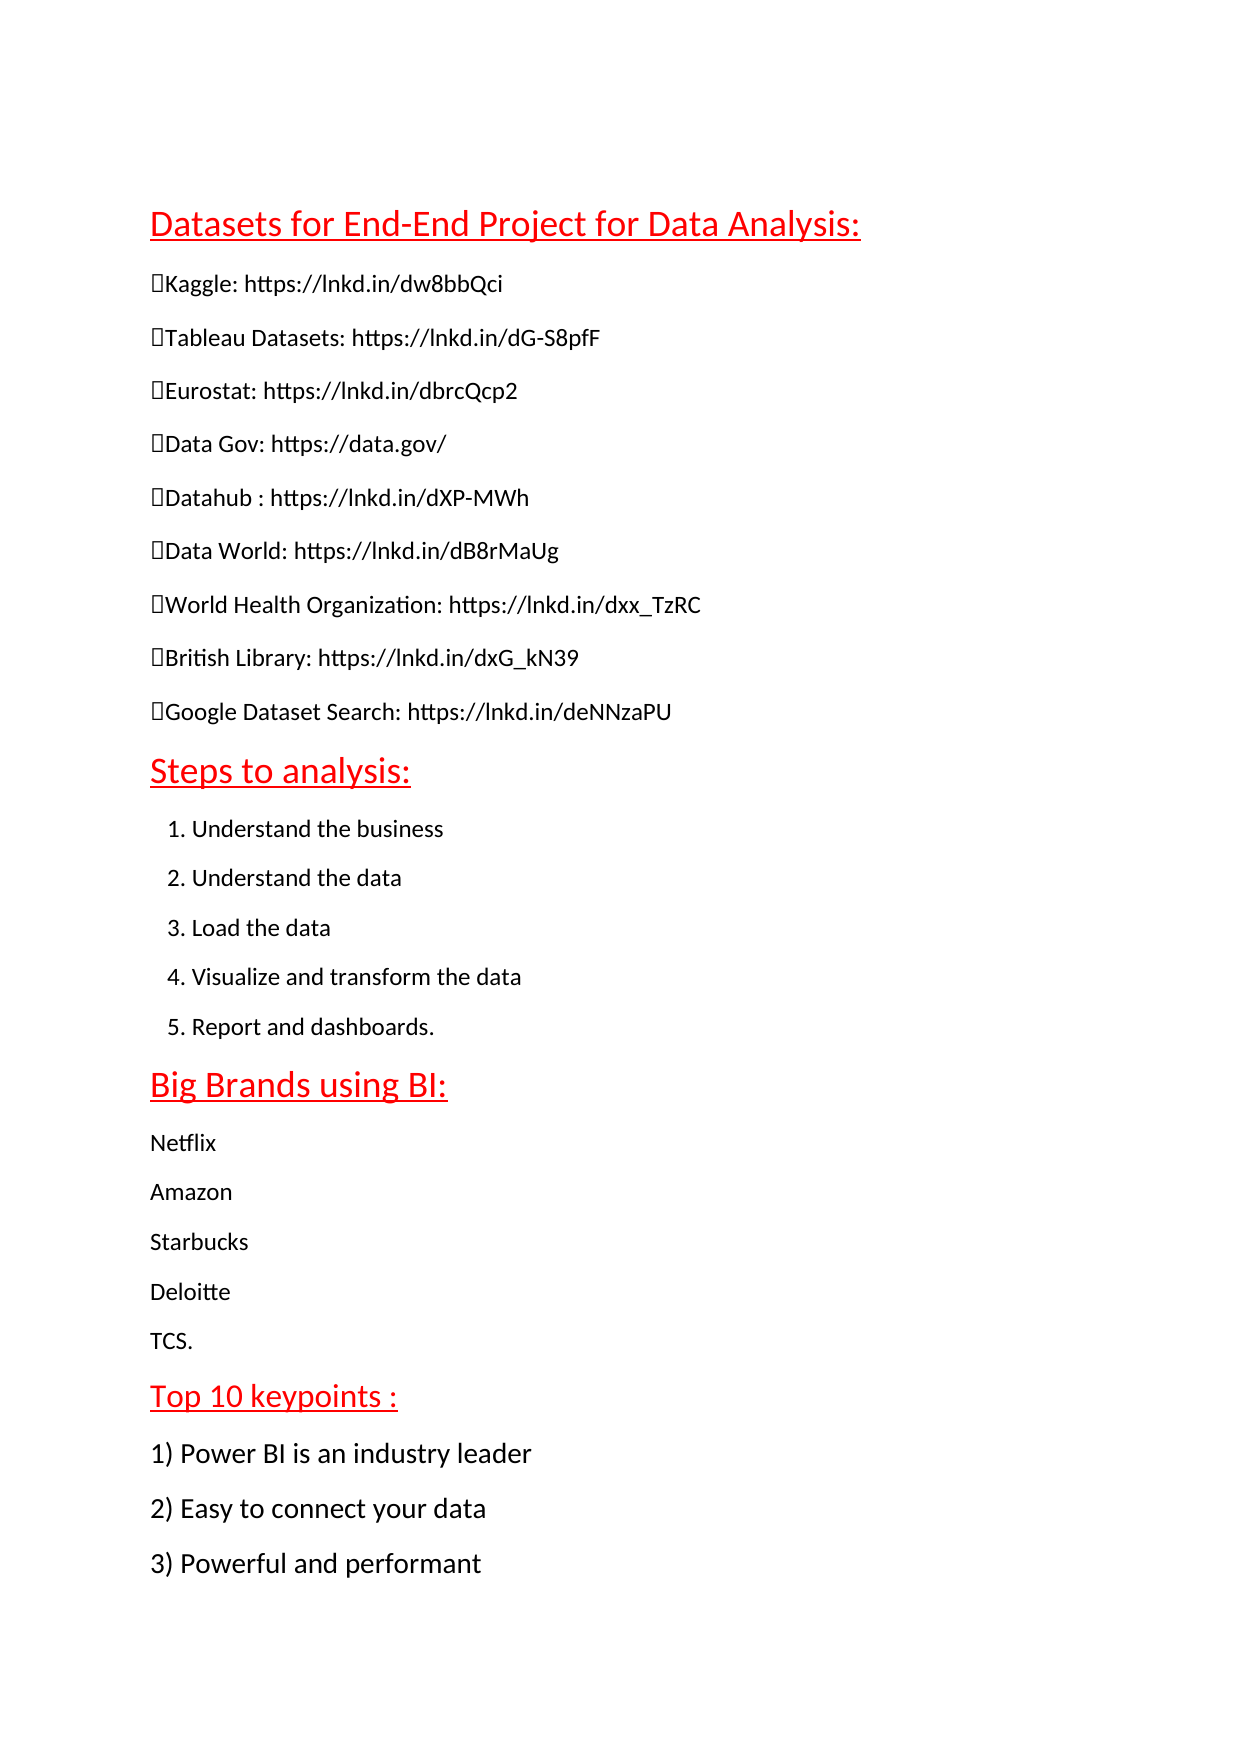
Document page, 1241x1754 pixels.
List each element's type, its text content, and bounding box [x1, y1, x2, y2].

text Amazon [150, 1176, 1090, 1207]
text Top 10 keypoints : [150, 1375, 1090, 1416]
text 🔗Eurostat: https://lnkd.in/dbrcQcp2 [150, 373, 1090, 407]
text Starbucks [150, 1226, 1090, 1257]
text Big Brands using BI: [150, 1061, 1090, 1107]
text Datasets for End-End Project for Data Analysis: [150, 199, 1090, 245]
text 5. Report and dashboards. [150, 1011, 1090, 1042]
text 🔗British Library: https://lnkd.in/dxG_kN39 [150, 640, 1090, 674]
text 🔗Datahub : https://lnkd.in/dXP-MWh [150, 479, 1090, 513]
text 🔗Kaggle: https://lnkd.in/dw8bbQci [150, 266, 1090, 300]
text 2) Easy to connect your data [150, 1491, 1090, 1526]
text 🔗Data World: https://lnkd.in/dB8rMaUg [150, 533, 1090, 567]
text Netflix [150, 1127, 1090, 1157]
text 2. Understand the data [150, 862, 1090, 893]
text 🔗World Health Organization: https://lnkd.in/dxx_TzRC [150, 586, 1090, 620]
text 1) Power BI is an industry leader [150, 1435, 1090, 1471]
text 4. Visualize and transform the data [150, 962, 1090, 992]
text 3. Load the data [150, 912, 1090, 942]
text 3) Powerful and performant [150, 1546, 1090, 1581]
text 🔗Google Dataset Search: https://lnkd.in/deNNzaPU [150, 693, 1090, 727]
text 🔗Data Gov: https://data.gov/ [150, 426, 1090, 460]
text 🔗Tableau Datasets: https://lnkd.in/dG-S8pfF [150, 319, 1090, 353]
text Deloitte [150, 1276, 1090, 1306]
text 1. Understand the business [150, 813, 1090, 843]
text TCS. [150, 1325, 1090, 1356]
text Steps to analysis: [150, 747, 1090, 792]
